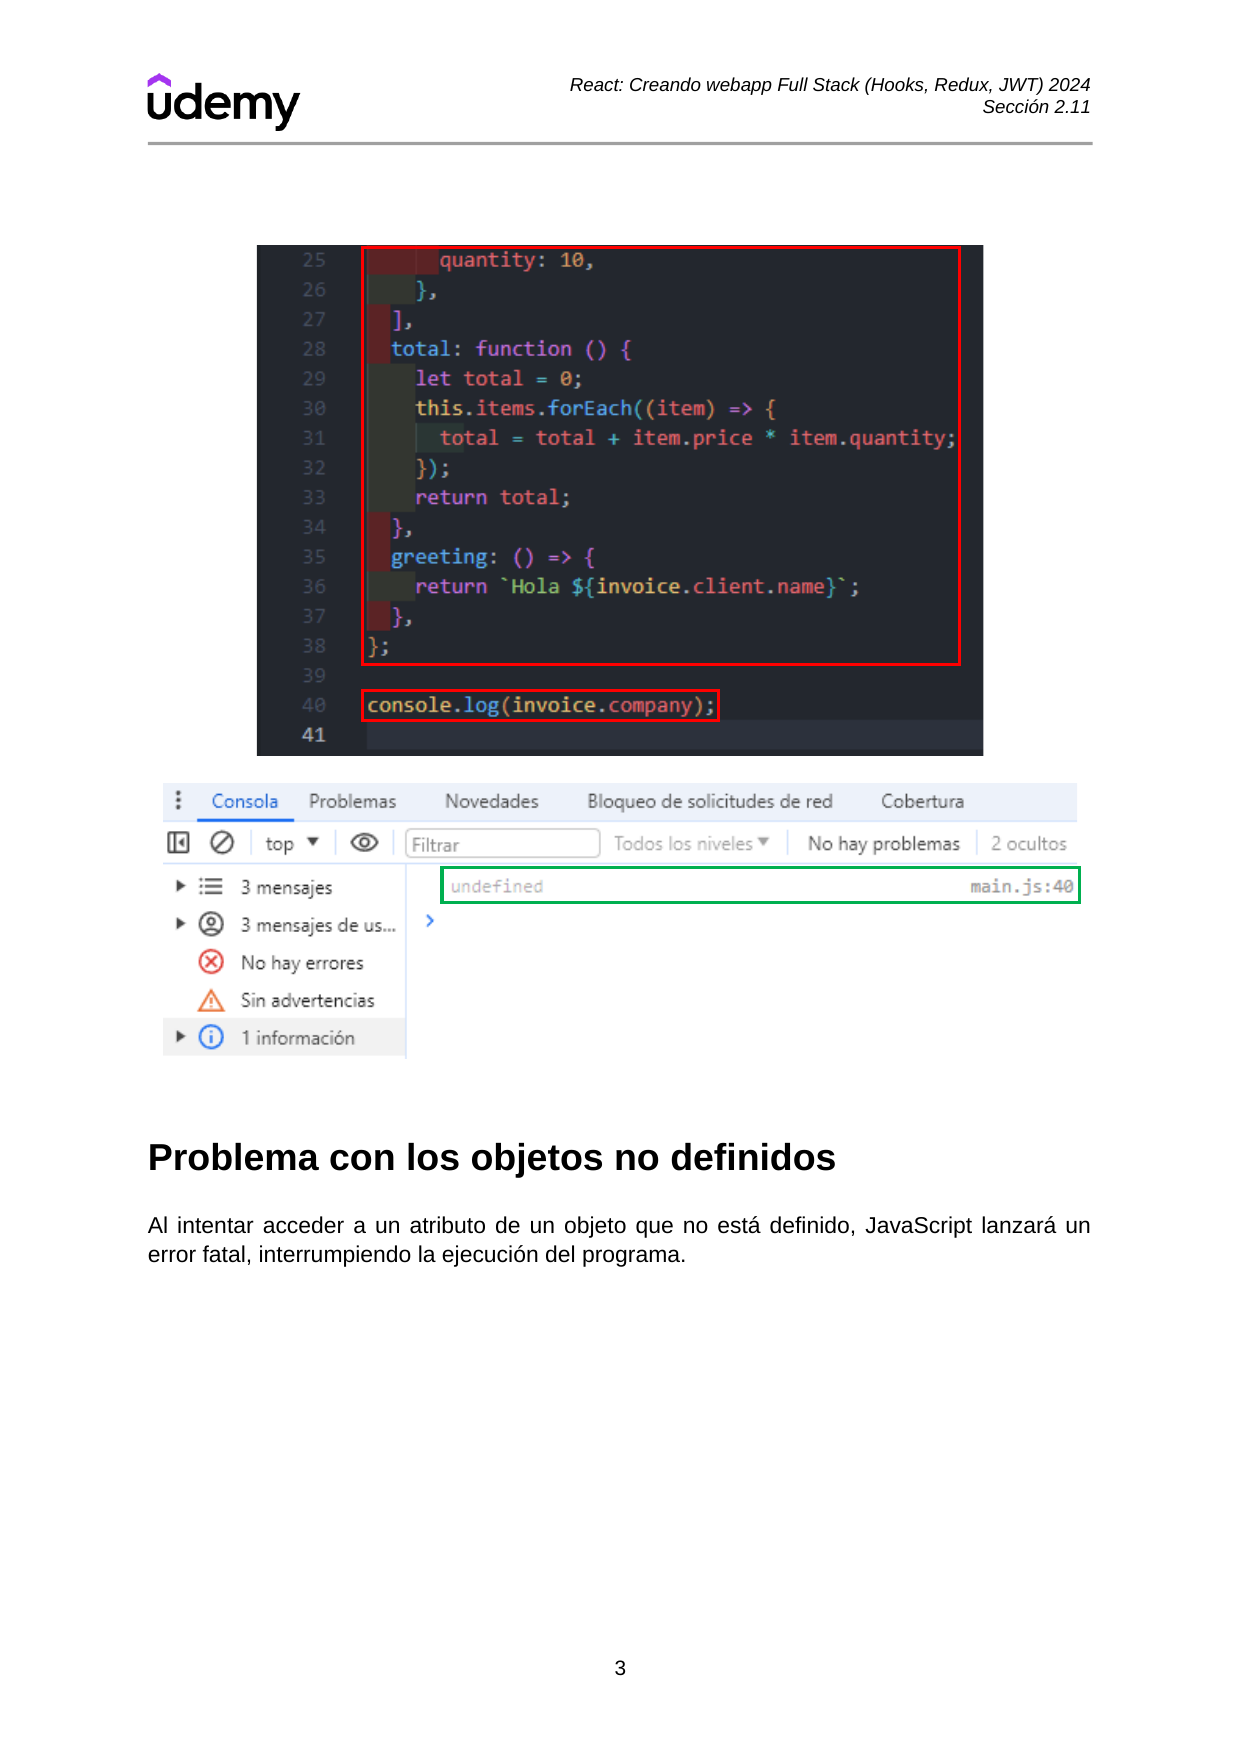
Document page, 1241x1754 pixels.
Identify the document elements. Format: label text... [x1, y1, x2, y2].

text Al intentar acceder a un atributo de un objeto que no está definido, JavaScript lanzará un error fatal, interrumpiendo la ejecución del programa. [148, 1212, 1092, 1267]
text Problema con los objetos no definidos [148, 1135, 1092, 1178]
picture [163, 783, 1078, 1059]
picture [444, 869, 1078, 901]
picture [147, 73, 301, 131]
picture [256, 245, 984, 756]
